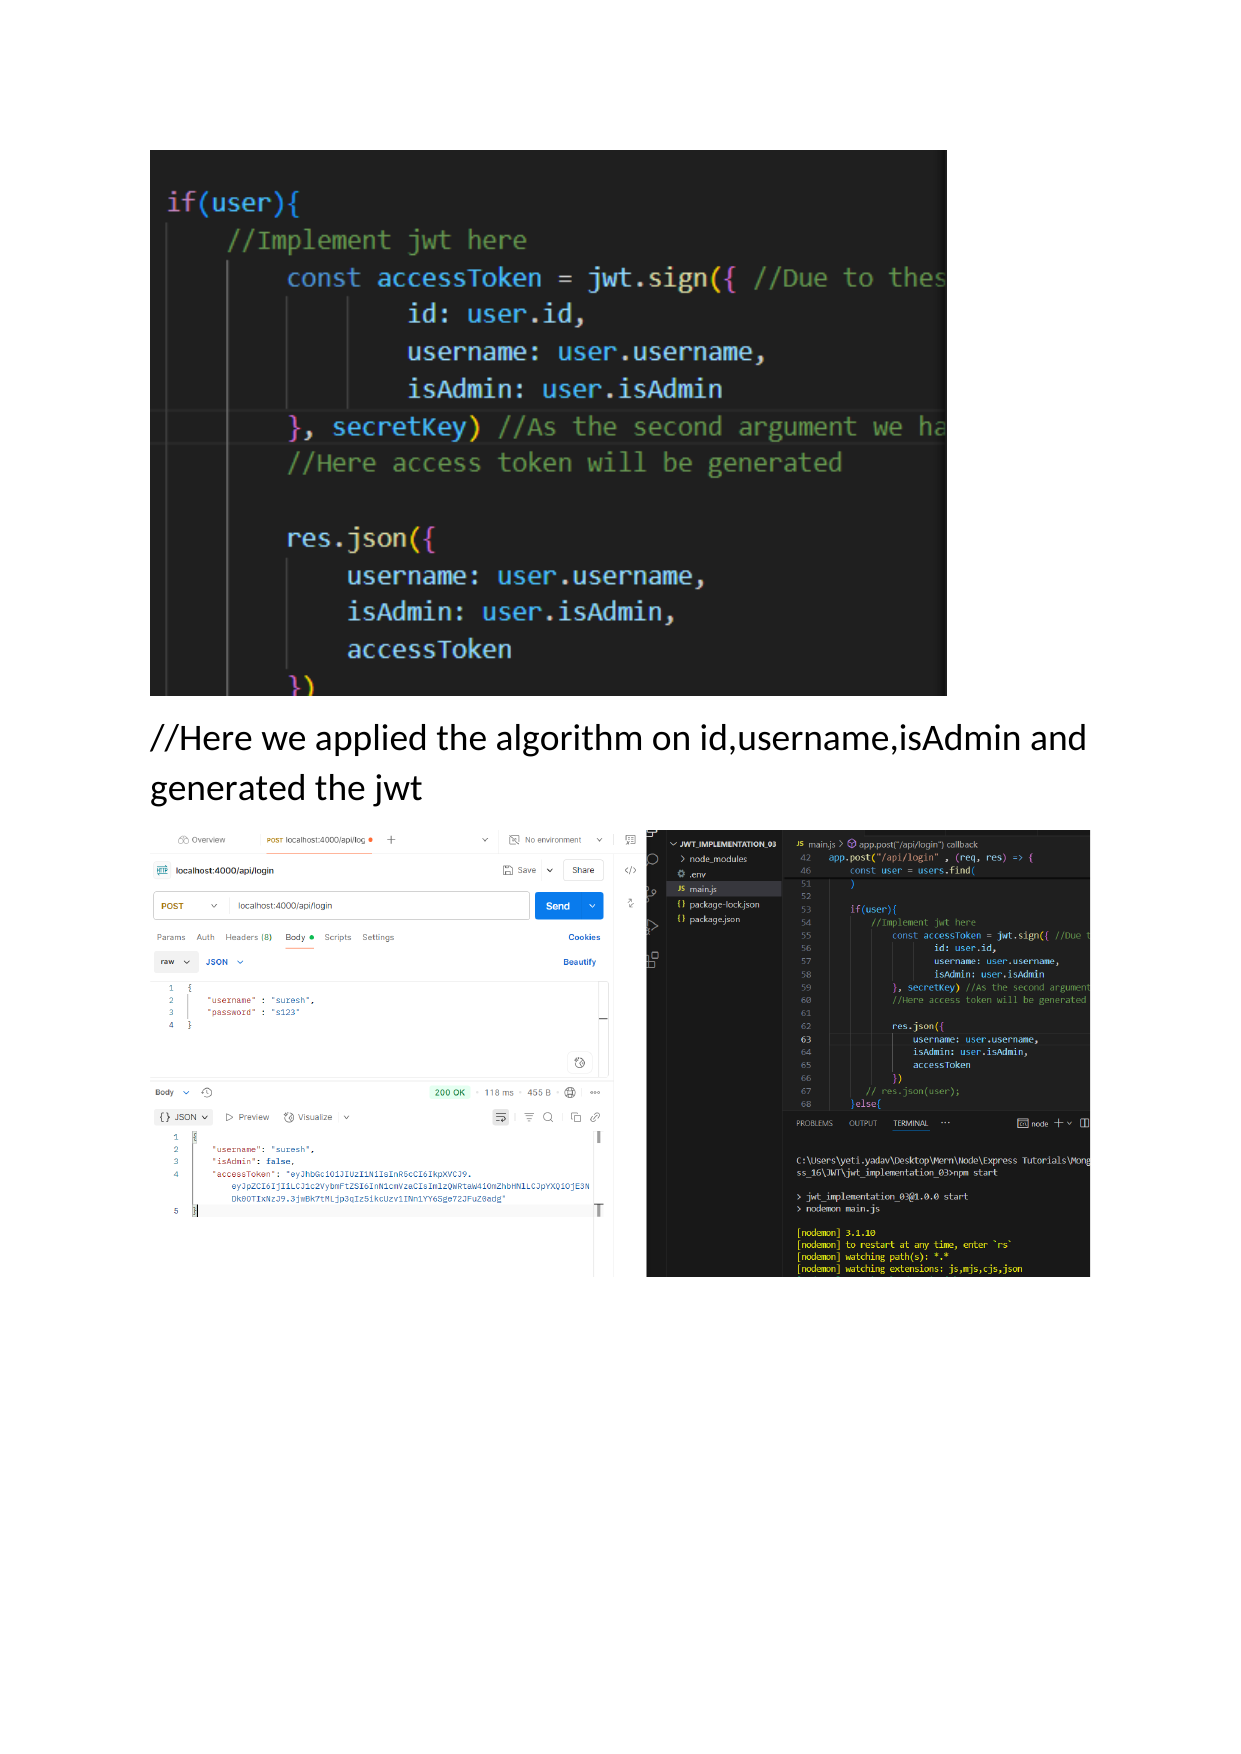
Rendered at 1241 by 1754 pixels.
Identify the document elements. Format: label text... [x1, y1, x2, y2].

text //Here we applied the algorithm on id,username,isAdmin and generated the jwt [150, 714, 1090, 809]
picture [150, 830, 1091, 1277]
picture [150, 150, 947, 696]
